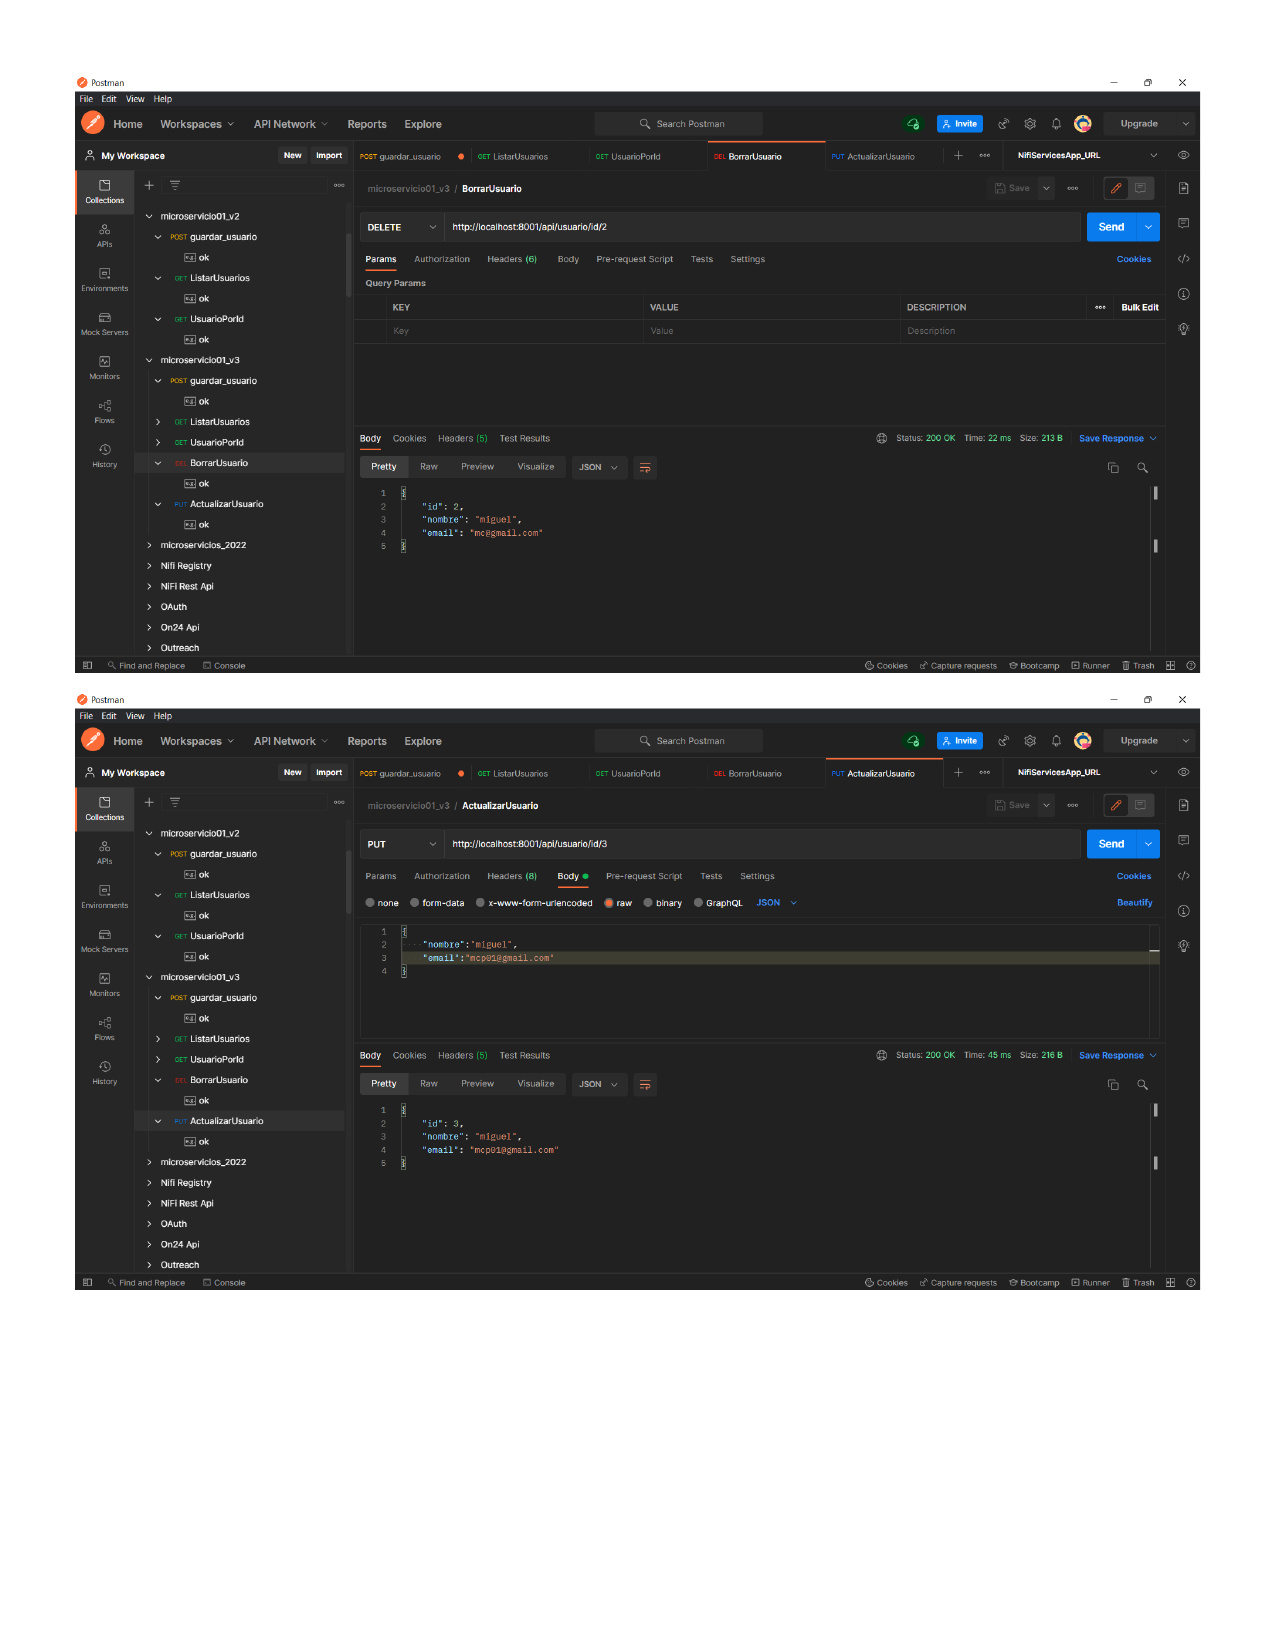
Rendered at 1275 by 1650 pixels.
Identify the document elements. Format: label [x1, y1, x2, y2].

picture [75, 75, 1200, 673]
picture [75, 691, 1200, 1290]
